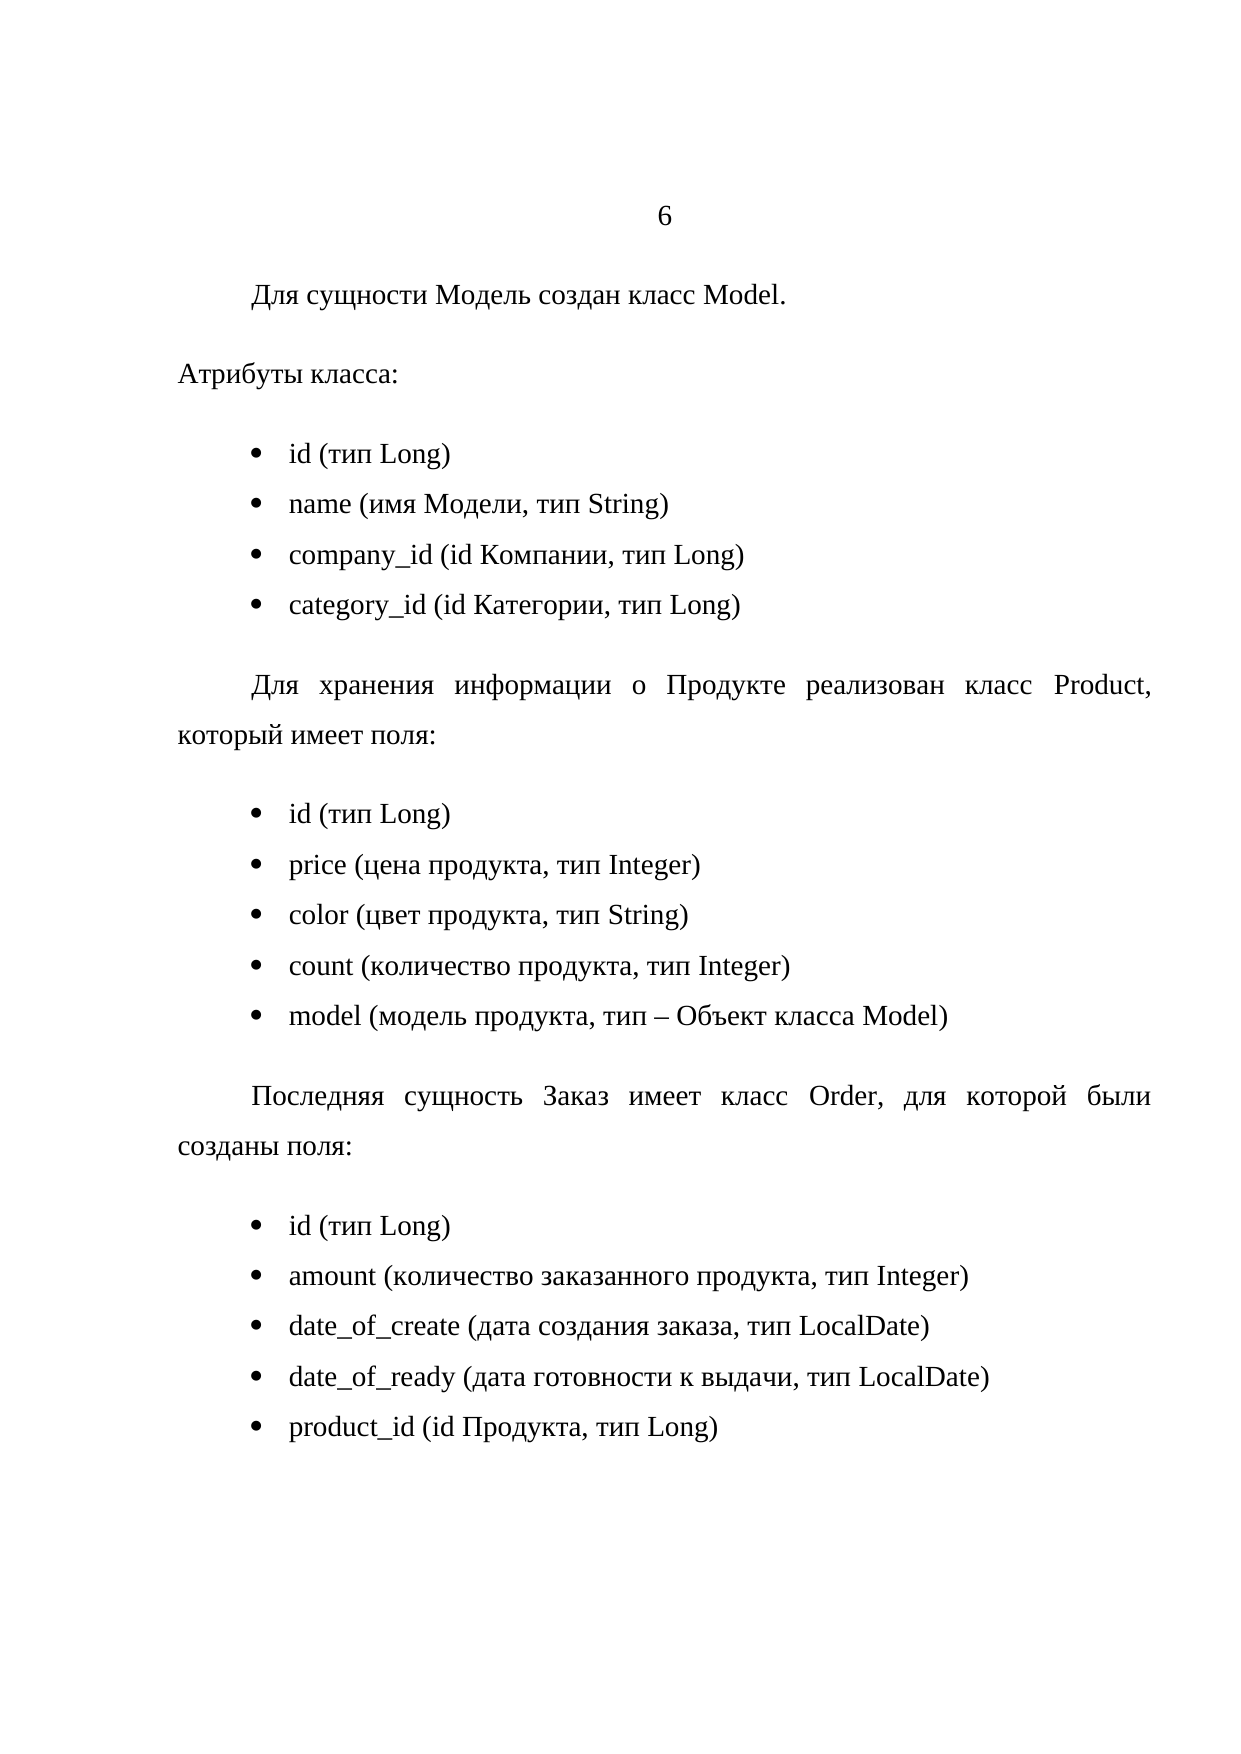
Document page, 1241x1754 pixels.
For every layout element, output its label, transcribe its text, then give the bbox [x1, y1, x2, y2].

list category_id (id Категории, тип Long) [251, 587, 1152, 621]
list name (имя Модели, тип String) [251, 486, 1152, 520]
list product_id (id Продукта, тип Long) [251, 1409, 1152, 1443]
list date_of_create (дата создания заказа, тип LocalDate) [251, 1308, 1152, 1342]
list model (модель продукта, тип – Объект класса Model) [251, 998, 1152, 1032]
text Атрибуты класса: [177, 357, 1152, 390]
text Для хранения информации о Продукте реализован класс Product, который имеет поля: [177, 667, 1152, 751]
list amount (количество заказанного продукта, тип Integer) [251, 1258, 1152, 1292]
list id (тип Long) [251, 436, 1152, 470]
list id (тип Long) [251, 797, 1152, 830]
list count (количество продукта, тип Integer) [251, 948, 1152, 982]
text 6 [177, 198, 1152, 231]
text Для сущности Модель создан класс Model. [177, 277, 1152, 311]
list id (тип Long) [251, 1208, 1152, 1241]
list price (цена продукта, тип Integer) [251, 847, 1152, 881]
list company_id (id Компании, тип Long) [251, 537, 1152, 571]
list color (цвет продукта, тип String) [251, 897, 1152, 931]
text Последняя сущность Заказ имеет класс Order, для которой были созданы поля: [177, 1078, 1152, 1162]
list date_of_ready (дата готовности к выдачи, тип LocalDate) [251, 1359, 1152, 1393]
